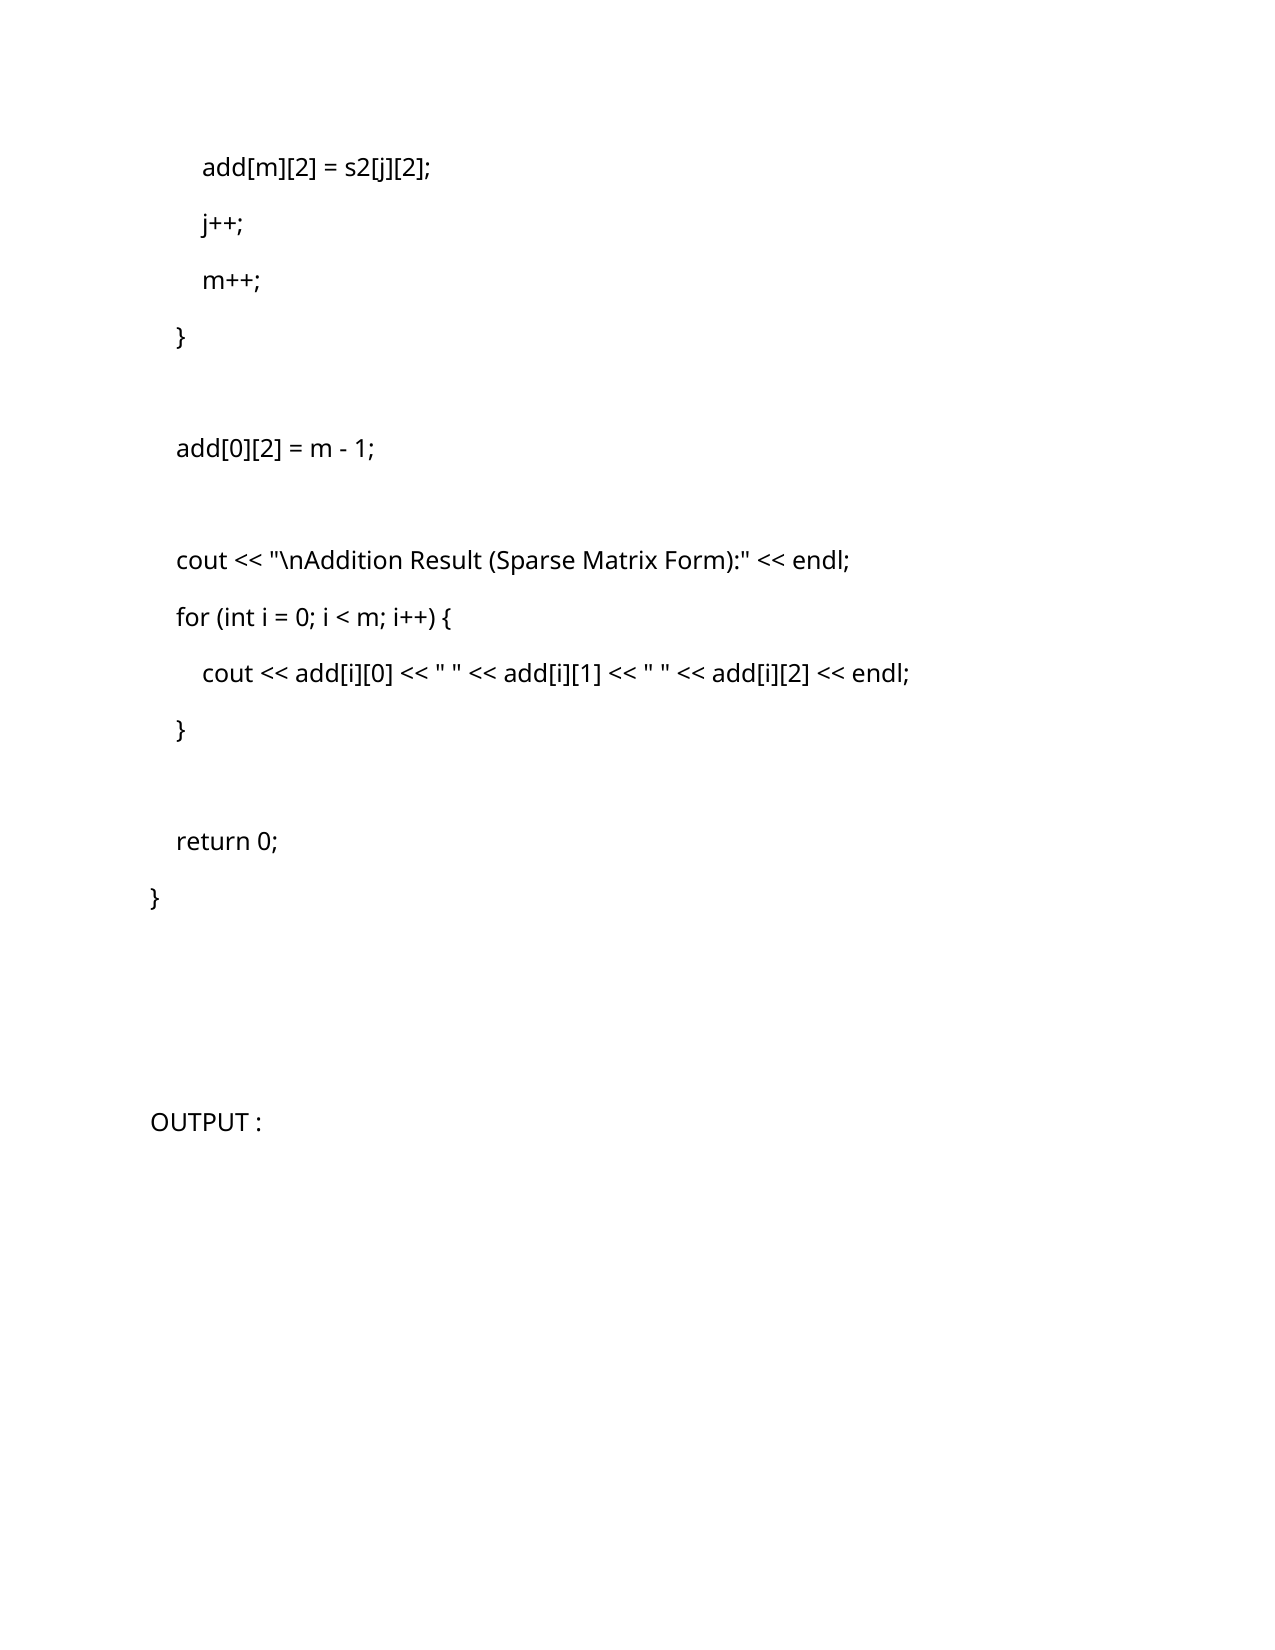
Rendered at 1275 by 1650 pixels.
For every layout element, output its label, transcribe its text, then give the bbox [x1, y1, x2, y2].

text j++; [150, 206, 1125, 240]
text } [150, 711, 1125, 746]
text cout << "\nAddition Result (Sparse Matrix Form):" << endl; [150, 543, 1125, 577]
text OUTPUT : [150, 1104, 1125, 1138]
text } [150, 880, 1125, 914]
text m++; [150, 262, 1125, 296]
text return 0; [150, 824, 1125, 858]
text add[m][2] = s2[j][2]; [150, 150, 1125, 184]
text } [150, 318, 1125, 352]
text for (int i = 0; i < m; i++) { [150, 599, 1125, 633]
text add[0][2] = m - 1; [150, 431, 1125, 465]
text cout << add[i][0] << " " << add[i][1] << " " << add[i][2] << endl; [150, 655, 1125, 689]
